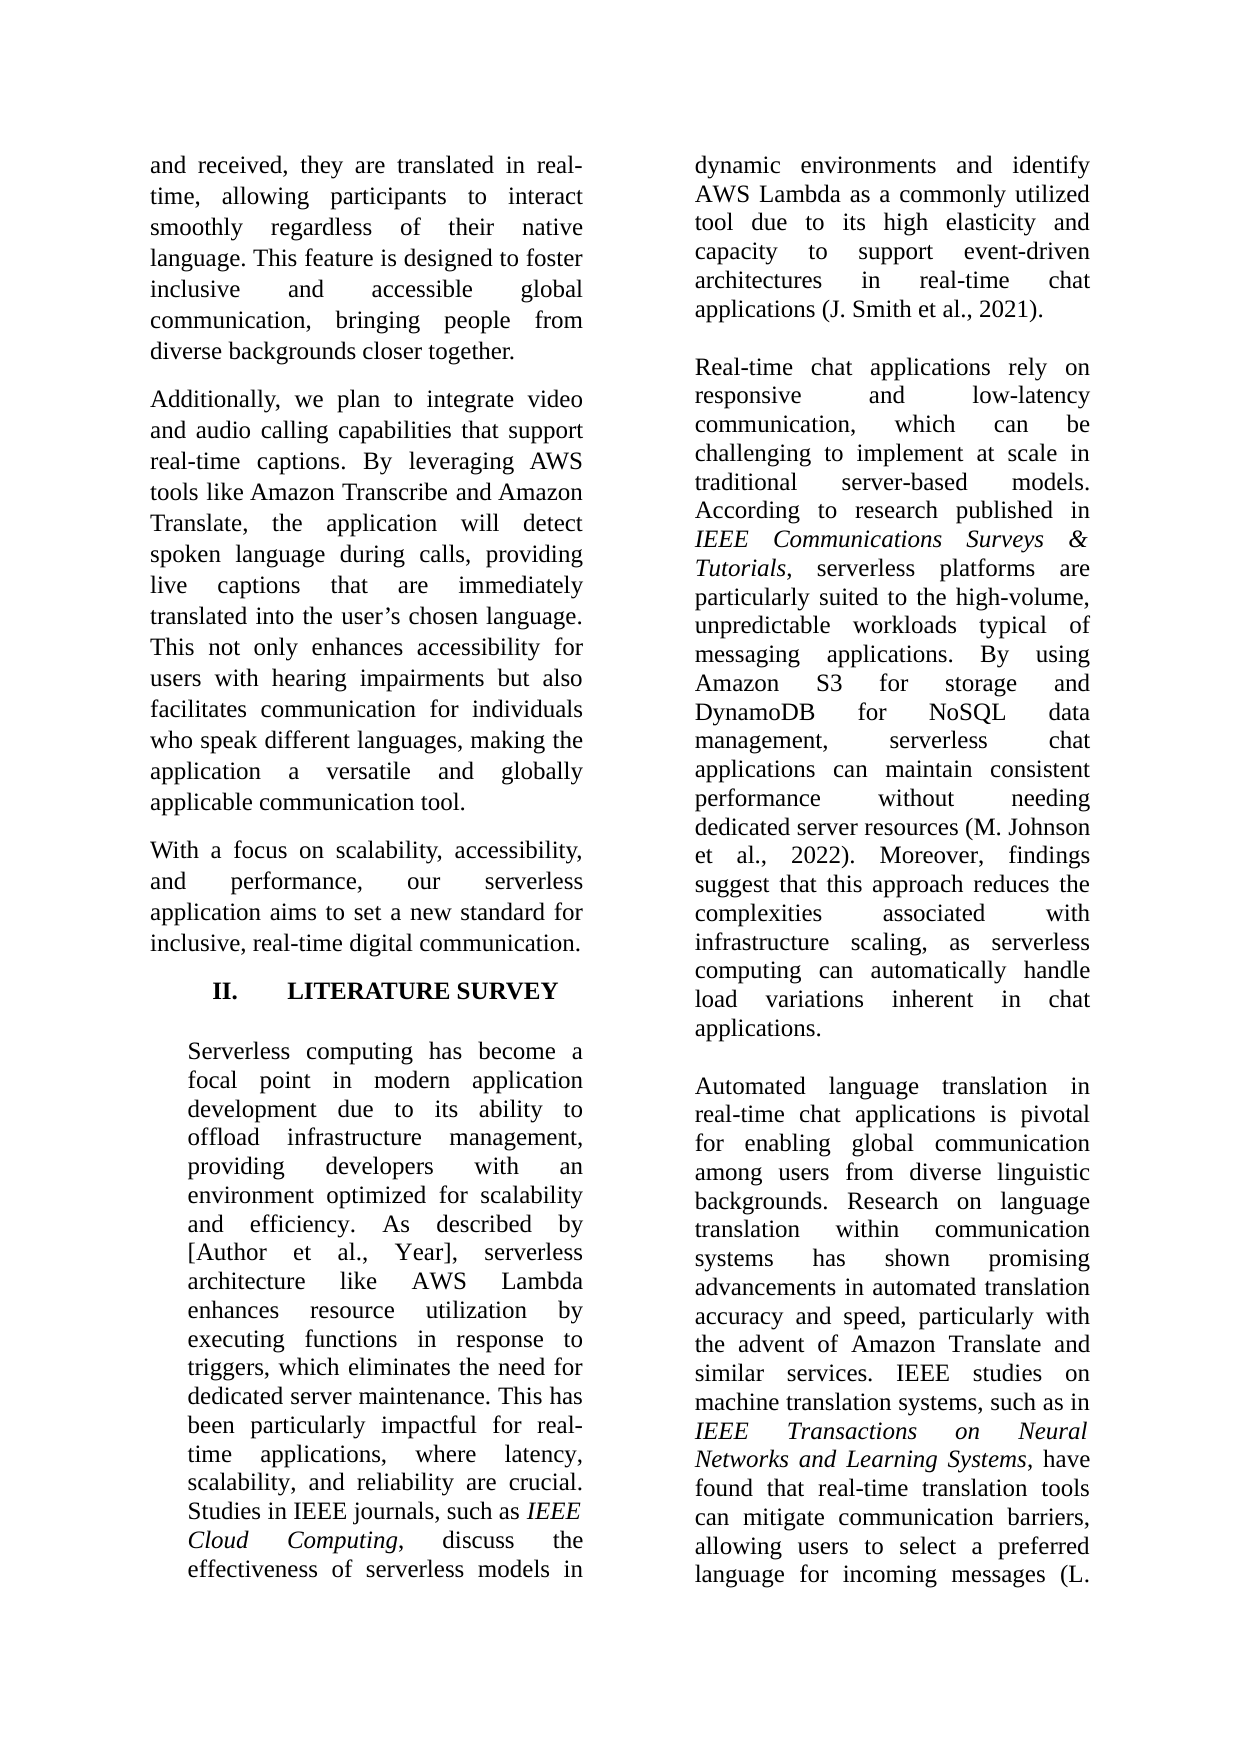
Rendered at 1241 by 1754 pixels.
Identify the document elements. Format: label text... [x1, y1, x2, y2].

text Serverless computing has become a focal point in modern application development due to its ability to offload infrastructure management, providing developers with an environment optimized for scalability and efficiency. As described by [Author et al., Year], serverless architecture like AWS Lambda enhances resource utilization by executing functions in response to triggers, which eliminates the need for dedicated server maintenance. This has been particularly impactful for real-time applications, where latency, scalability, and reliability are crucial. Studies in IEEE journals, such as IEEE Cloud Computing, discuss the effectiveness of serverless models in dynamic environments and identify AWS Lambda as a commonly utilized tool due to its high elasticity and capacity to support event-driven architectures in real-time chat applications (J. Smith et al., 2021). [187, 1036, 583, 1582]
text With a focus on scalability, accessibility, and performance, our serverless application aims to set a new standard for inclusive, real-time digital communication. [150, 835, 583, 957]
text Additionally, we plan to integrate video and audio calling capabilities that support real-time captions. By leveraging AWS tools like Amazon Transcribe and Amazon Translate, the application will detect spoken language during calls, providing live captions that are immediately translated into the user’s chosen language. This not only enhances accessibility for users with hearing impairments but also facilitates communication for individuals who speak different languages, making the application a versatile and globally applicable communication tool. [150, 384, 583, 816]
text Serverless computing has become a focal point in modern application development due to its ability to offload infrastructure management, providing developers with an environment optimized for scalability and efficiency. As described by [Author et al., Year], serverless architecture like AWS Lambda enhances resource utilization by executing functions in response to triggers, which eliminates the need for dedicated server maintenance. This has been particularly impactful for real-time applications, where latency, scalability, and reliability are crucial. Studies in IEEE journals, such as IEEE Cloud Computing, discuss the effectiveness of serverless models in dynamic environments and identify AWS Lambda as a commonly utilized tool due to its high elasticity and capacity to support event-driven architectures in real-time chat applications (J. Smith et al., 2021). [694, 150, 1090, 322]
list LITERATURE SURVEY [187, 976, 583, 1005]
text Real-time chat applications rely on responsive and low-latency communication, which can be challenging to implement at scale in traditional server-based models. According to research published in IEEE Communications Surveys & Tutorials, serverless platforms are particularly suited to the high-volume, unpredictable workloads typical of messaging applications. By using Amazon S3 for storage and DynamoDB for NoSQL data management, serverless chat applications can maintain consistent performance without needing dedicated server resources (M. Johnson et al., 2022). Moreover, findings suggest that this approach reduces the complexities associated with infrastructure scaling, as serverless computing can automatically handle load variations inherent in chat applications. [694, 352, 1090, 1042]
